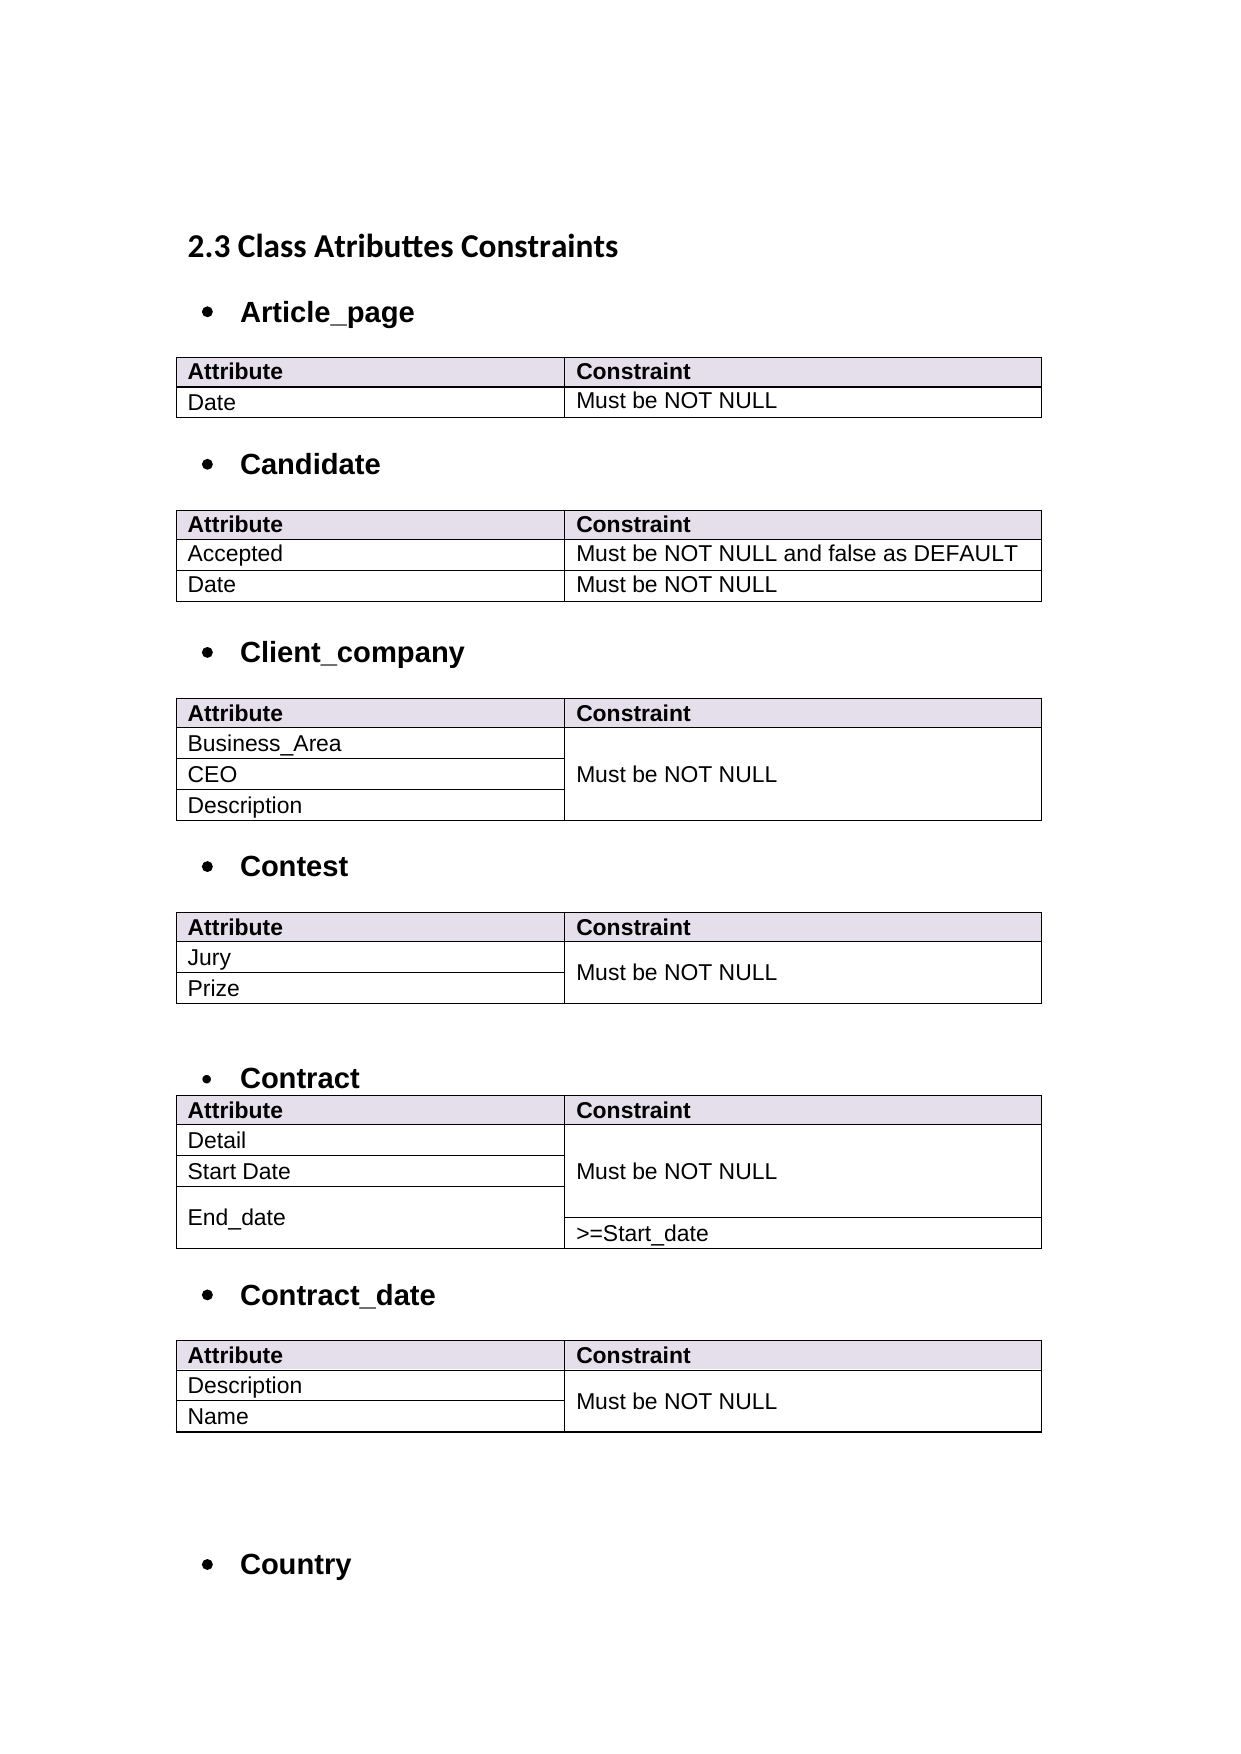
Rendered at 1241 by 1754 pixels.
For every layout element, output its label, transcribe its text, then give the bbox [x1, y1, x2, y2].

list Contest [202, 849, 1053, 883]
list Contract [202, 1062, 1053, 1095]
table_header Attribute [177, 913, 564, 941]
table_cell Must be NOT NULL [565, 942, 1041, 1003]
table_cell Must be NOT NULL [565, 388, 1041, 417]
table_cell Date [177, 388, 564, 417]
table_cell >=Start_date [565, 1218, 1041, 1248]
table_cell Business_Area [177, 728, 564, 758]
table_cell Detail [177, 1125, 564, 1155]
table_cell Must be NOT NULL [565, 728, 1041, 820]
table_header Attribute [177, 1341, 564, 1369]
table_cell Jury [177, 942, 564, 972]
table_header Attribute [177, 699, 564, 727]
table_header Constraint [565, 913, 1041, 941]
table_cell Must be NOT NULL [565, 1125, 1041, 1217]
list Client_company [202, 635, 1053, 669]
table_header Attribute [177, 358, 564, 386]
table_cell Must be NOT NULL and false as DEFAULT [565, 540, 1041, 570]
table_cell Start Date [177, 1156, 564, 1186]
table_header Constraint [565, 511, 1041, 539]
table_cell Date [177, 571, 564, 601]
table_header Constraint [565, 358, 1041, 386]
list Contract_date [202, 1278, 1053, 1312]
table_cell Must be NOT NULL [565, 1371, 1041, 1431]
list Candidate [202, 447, 1053, 481]
subtitle 2.3 Class Atributtes Constraints [187, 225, 1053, 266]
table_header Attribute [177, 511, 564, 539]
table_cell Description [177, 790, 564, 820]
table_cell CEO [177, 759, 564, 789]
table_cell End_date [177, 1187, 564, 1248]
table_cell Name [177, 1401, 564, 1431]
list Article_page [202, 295, 1053, 328]
table_header Constraint [565, 699, 1041, 727]
list Country [202, 1547, 1053, 1581]
table_cell Must be NOT NULL [565, 571, 1041, 601]
table_cell Description [177, 1371, 564, 1400]
table_header Constraint [565, 1096, 1041, 1124]
table_header Attribute [177, 1096, 564, 1124]
table_cell Prize [177, 973, 564, 1003]
table_cell Accepted [177, 540, 564, 570]
table_header Constraint [565, 1341, 1041, 1369]
